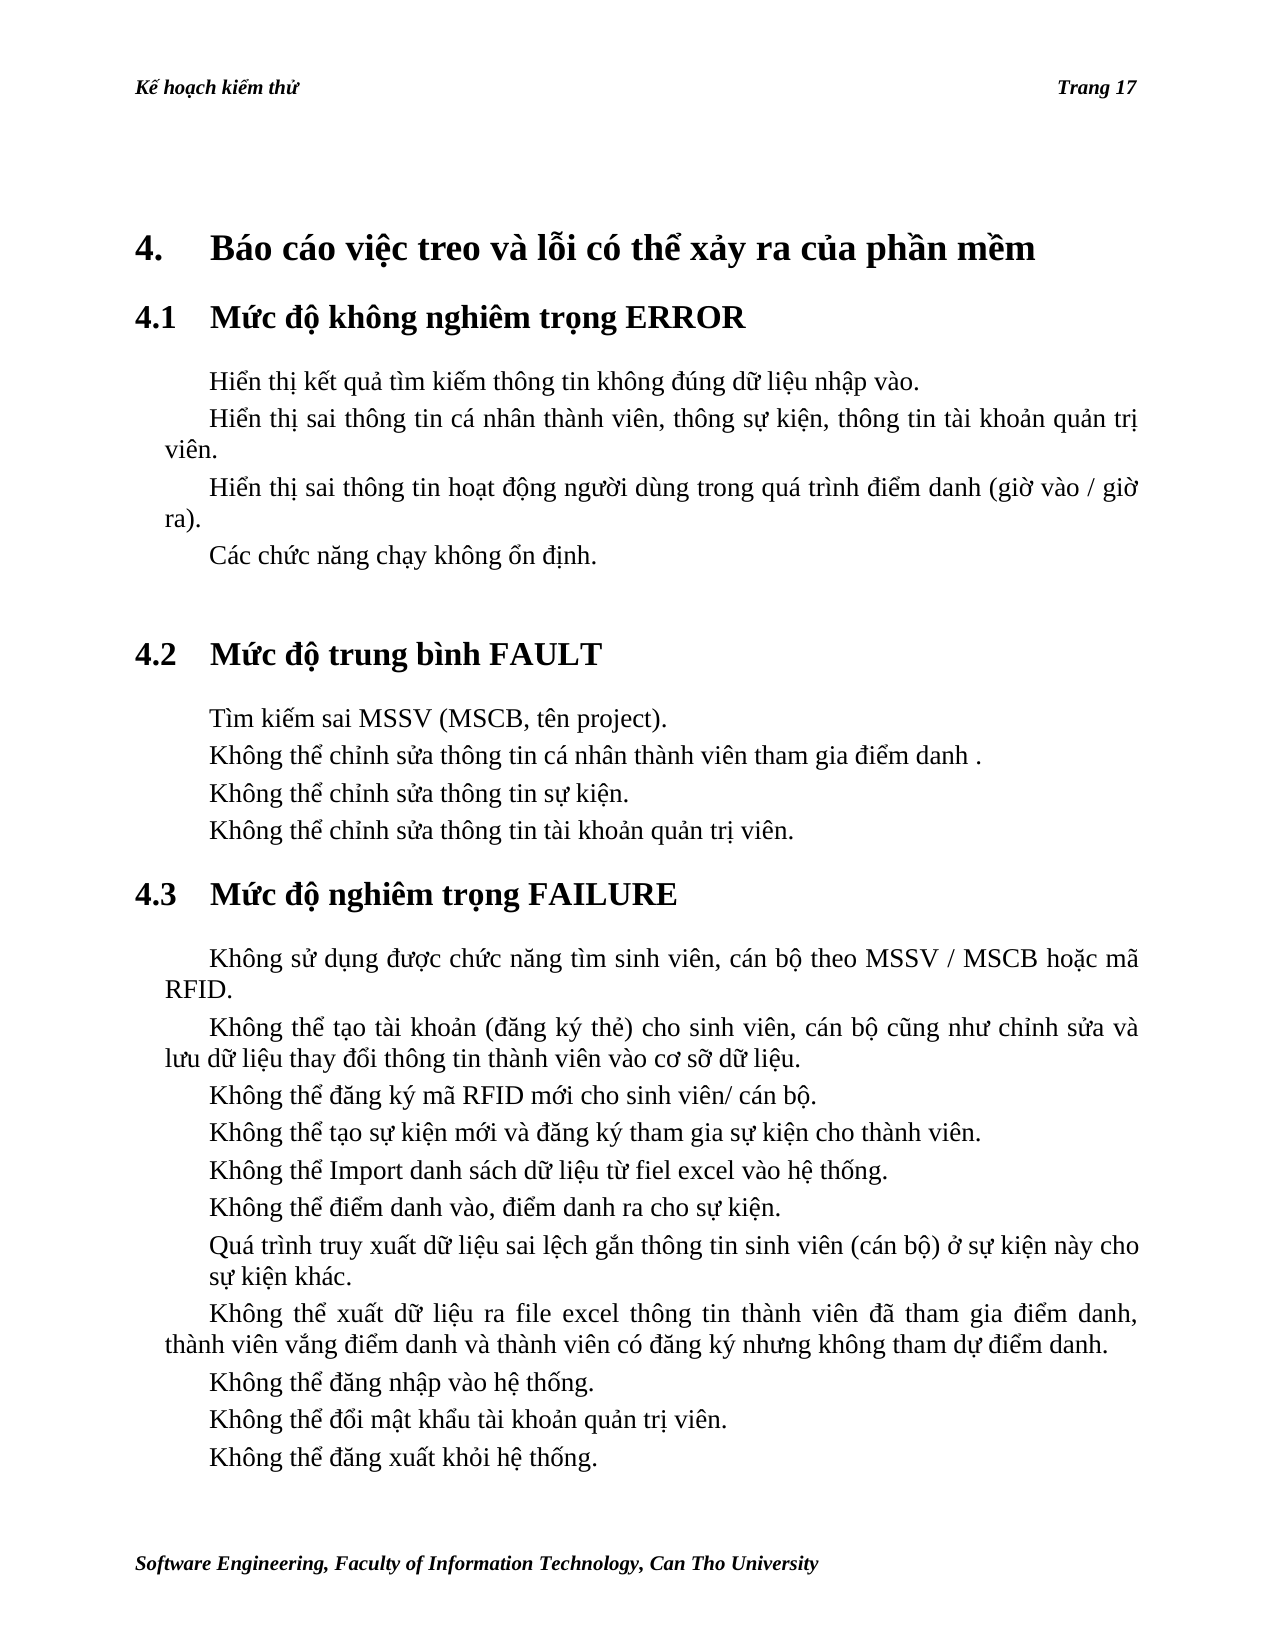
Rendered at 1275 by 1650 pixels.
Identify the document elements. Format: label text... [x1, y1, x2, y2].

list Không thể điểm danh vào, điểm danh ra cho sự kiện. [164, 1191, 1140, 1222]
subtitle Mức độ trung bình FAULT [135, 634, 1140, 673]
list Không thể xuất dữ liệu ra file excel thông tin thành viên đã tham gia điểm danh, thành viên vắng điểm danh và thành viên có đăng ký nhưng không tham dự điểm danh. [164, 1297, 1140, 1359]
list Không sử dụng được chức năng tìm sinh viên, cán bộ theo MSSV / MSCB hoặc mã RFID. [164, 942, 1140, 1004]
text Không thể chỉnh sửa thông tin tài khoản quản trị viên. [164, 814, 1140, 845]
text Không thể chỉnh sửa thông tin cá nhân thành viên tham gia điểm danh . [164, 739, 1140, 771]
text Không thể chỉnh sửa thông tin sự kiện. [164, 777, 1140, 808]
text Hiển thị sai thông tin cá nhân thành viên, thông sự kiện, thông tin tài khoản quản trị viên. [164, 402, 1140, 464]
list Không thể đăng nhập vào hệ thống. [164, 1366, 1140, 1397]
text Các chức năng chạy không ổn định. [164, 539, 1140, 570]
list Không thể tạo sự kiện mới và đăng ký tham gia sự kiện cho thành viên. [164, 1117, 1140, 1148]
list Không thể Import danh sách dữ liệu từ fiel excel vào hệ thống. [164, 1154, 1140, 1185]
text Hiển thị sai thông tin hoạt động người dùng trong quá trình điểm danh (giờ vào / giờ ra). [164, 471, 1140, 533]
list Quá trình truy xuất dữ liệu sai lệch gắn thông tin sinh viên (cán bộ) ở sự kiện này cho sự kiện khác. [209, 1229, 1140, 1291]
text Hiển thị kết quả tìm kiếm thông tin không đúng dữ liệu nhập vào. [164, 365, 1140, 396]
list Không thể đăng ký mã RFID mới cho sinh viên/ cán bộ. [164, 1079, 1140, 1110]
text Tìm kiếm sai MSSV (MSCB, tên project). [164, 702, 1140, 733]
subtitle Mức độ nghiêm trọng FAILURE [135, 874, 1140, 913]
subtitle Mức độ không nghiêm trọng ERROR [135, 297, 1140, 336]
subtitle Báo cáo việc treo và lỗi có thể xảy ra của phần mềm [135, 225, 1140, 268]
list Không thể tạo tài khoản (đăng ký thẻ) cho sinh viên, cán bộ cũng như chỉnh sửa và lưu dữ liệu thay đổi thông tin thành viên vào cơ sỡ dữ liệu. [164, 1011, 1140, 1073]
list Không thể đăng xuất khỏi hệ thống. [164, 1441, 1140, 1472]
list Không thể đổi mật khẩu tài khoản quản trị viên. [164, 1403, 1140, 1434]
